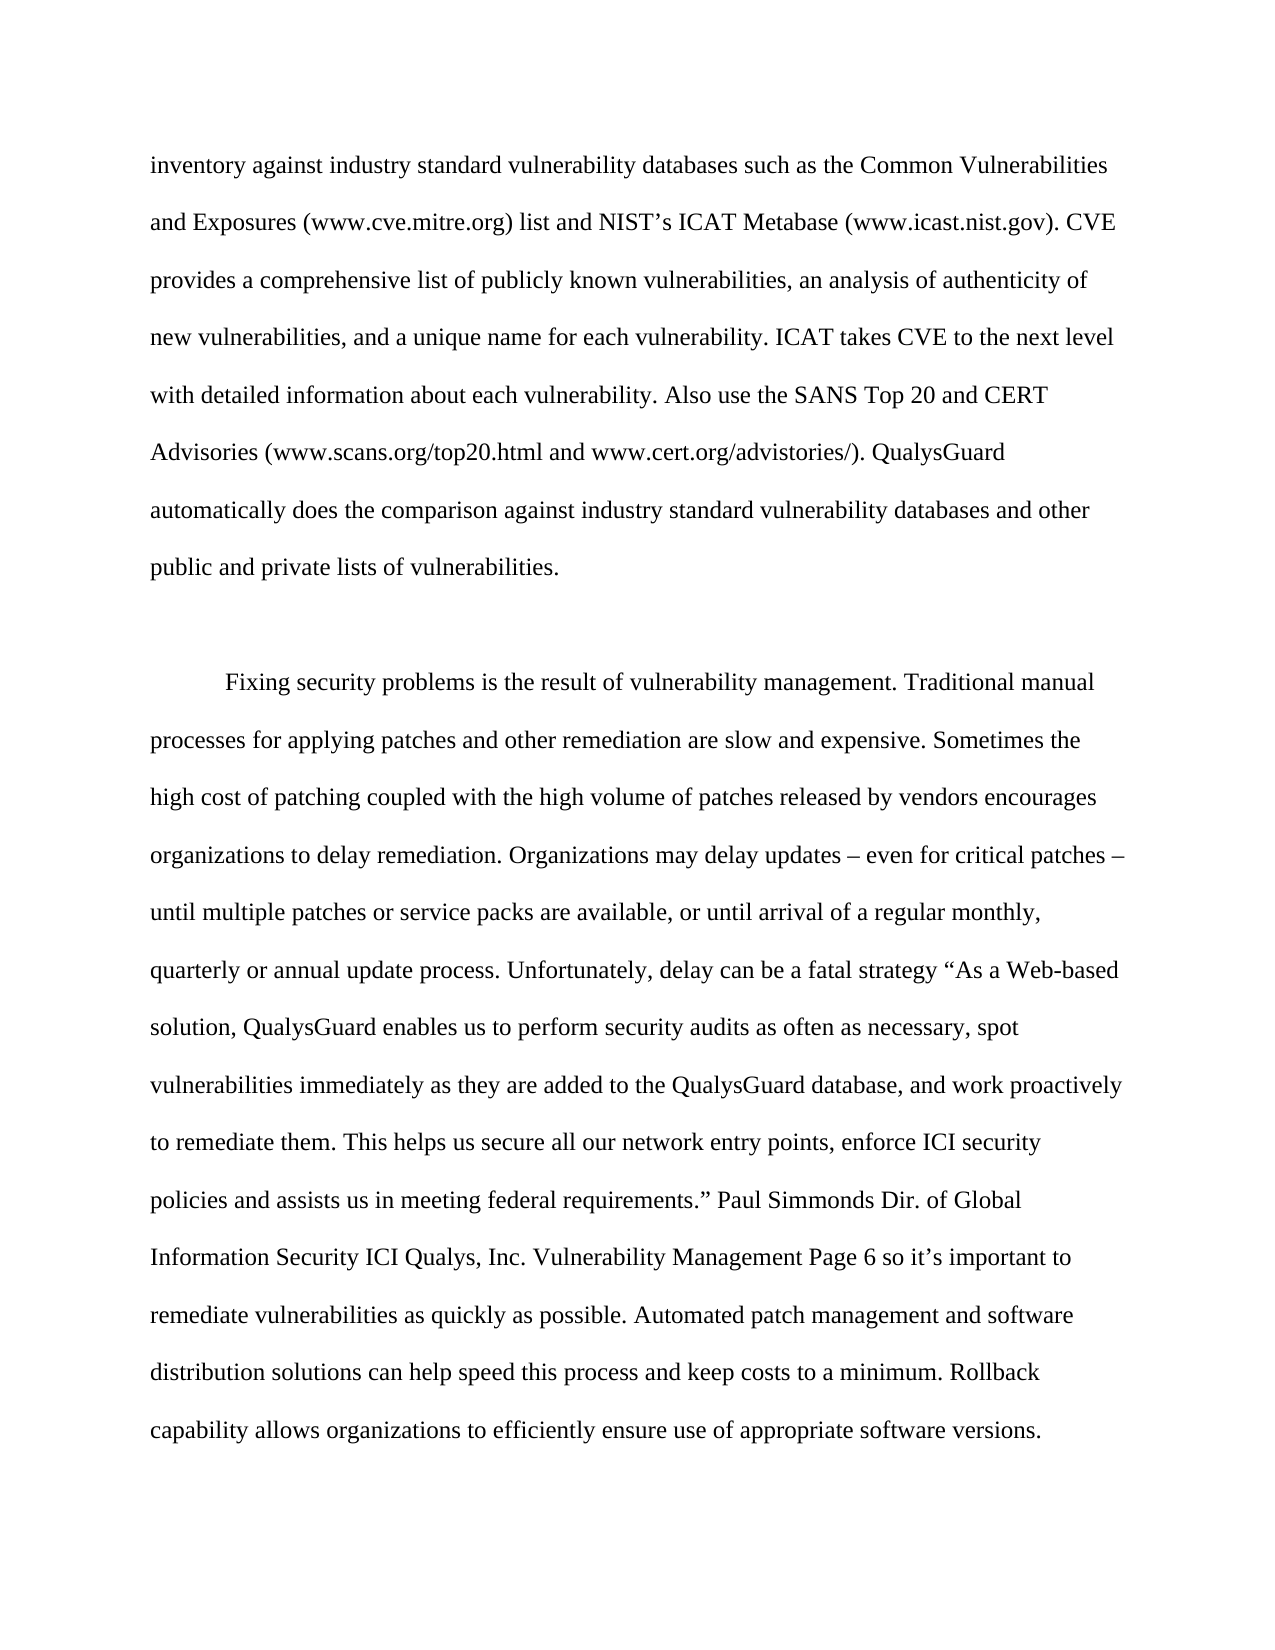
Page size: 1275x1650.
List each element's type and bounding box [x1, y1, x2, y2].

text [150, 667, 1125, 1444]
text [150, 150, 1125, 581]
